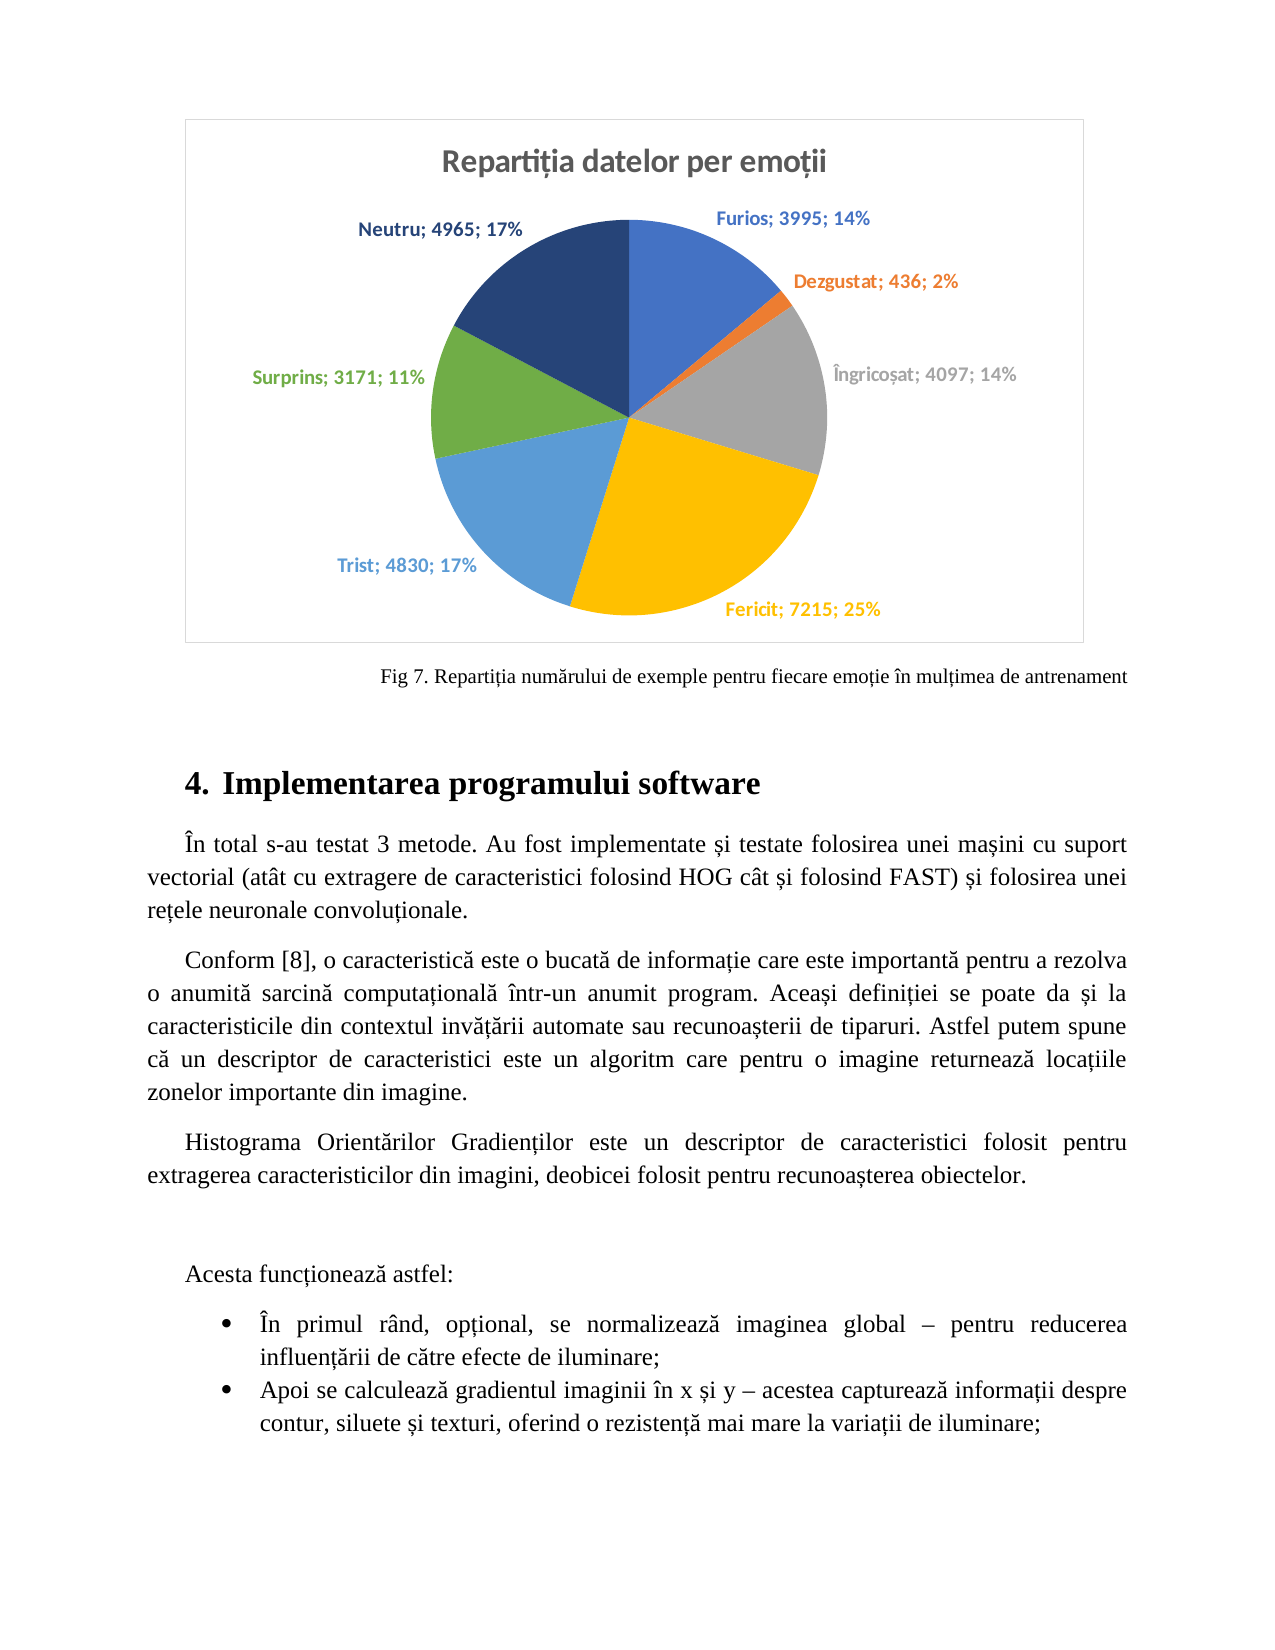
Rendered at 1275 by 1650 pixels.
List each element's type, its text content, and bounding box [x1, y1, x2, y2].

text Conform [8], o caracteristică este o bucată de informație care este importantă pentru a rezolva o anumită sarcină computațională într-un anumit program. Aceași definiției se poate da și la caracteristicile din contextul invățării automate sau recunoașterii de tiparuri. Astfel putem spune că un descriptor de caracteristici este un algoritm care pentru o imagine returnează locațiile zonelor importante din imagine. [147, 945, 1128, 1106]
text Histograma Orientărilor Gradienților este un descriptor de caracteristici folosit pentru extragerea caracteristicilor din imagini, deobicei folosit pentru recunoașterea obiectelor. [147, 1127, 1128, 1189]
text Acesta funcționează astfel: [147, 1259, 1128, 1288]
text În total s-au testat 3 metode. Au fost implementate și testate folosirea unei mașini cu suport vectorial (atât cu extragere de caracteristici folosind HOG cât și folosind FAST) și folosirea unei rețele neuronale convoluționale. [147, 829, 1128, 924]
list Apoi se calculează gradientul imaginii în x și y – acestea capturează informații despre contur, siluete și texturi, oferind o rezistență mai mare la variații de iluminare; [222, 1375, 1128, 1437]
list În primul rând, opțional, se normalizează imaginea global – pentru reducerea influențării de către efecte de iluminare; [222, 1309, 1128, 1371]
text Fig 7. Repartiția numărului de exemple pentru fiecare emoție în mulțimea de antrenament [147, 664, 1128, 688]
subtitle Implementarea programului software [184, 763, 1128, 801]
